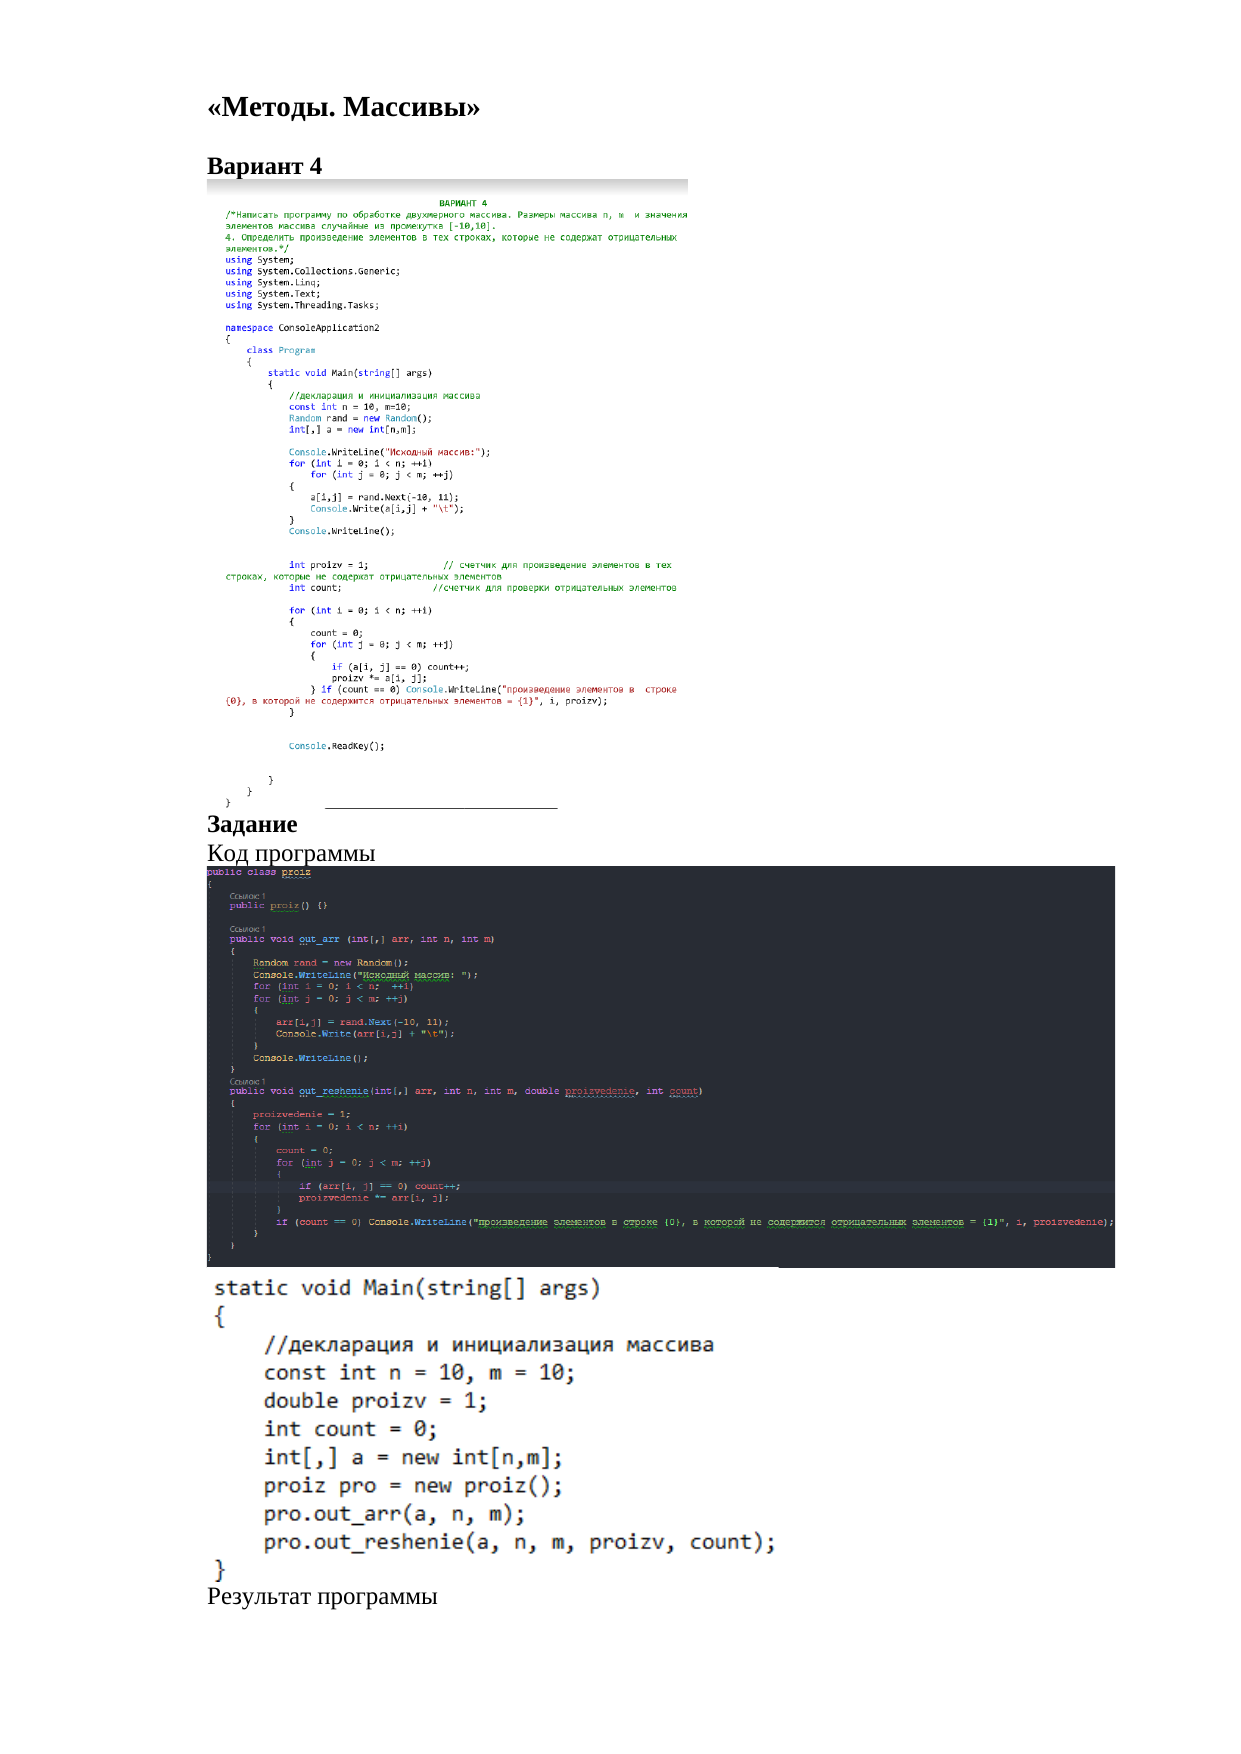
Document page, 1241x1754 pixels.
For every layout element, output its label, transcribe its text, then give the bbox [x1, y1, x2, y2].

text Вариант 4 [133, 151, 1166, 180]
text Задание [133, 809, 1166, 838]
picture [206, 866, 1116, 1582]
text Результат программы [133, 1581, 1166, 1610]
text «Методы. Массивы» [133, 89, 1166, 122]
text Код программы [133, 838, 1166, 866]
picture [206, 179, 688, 809]
